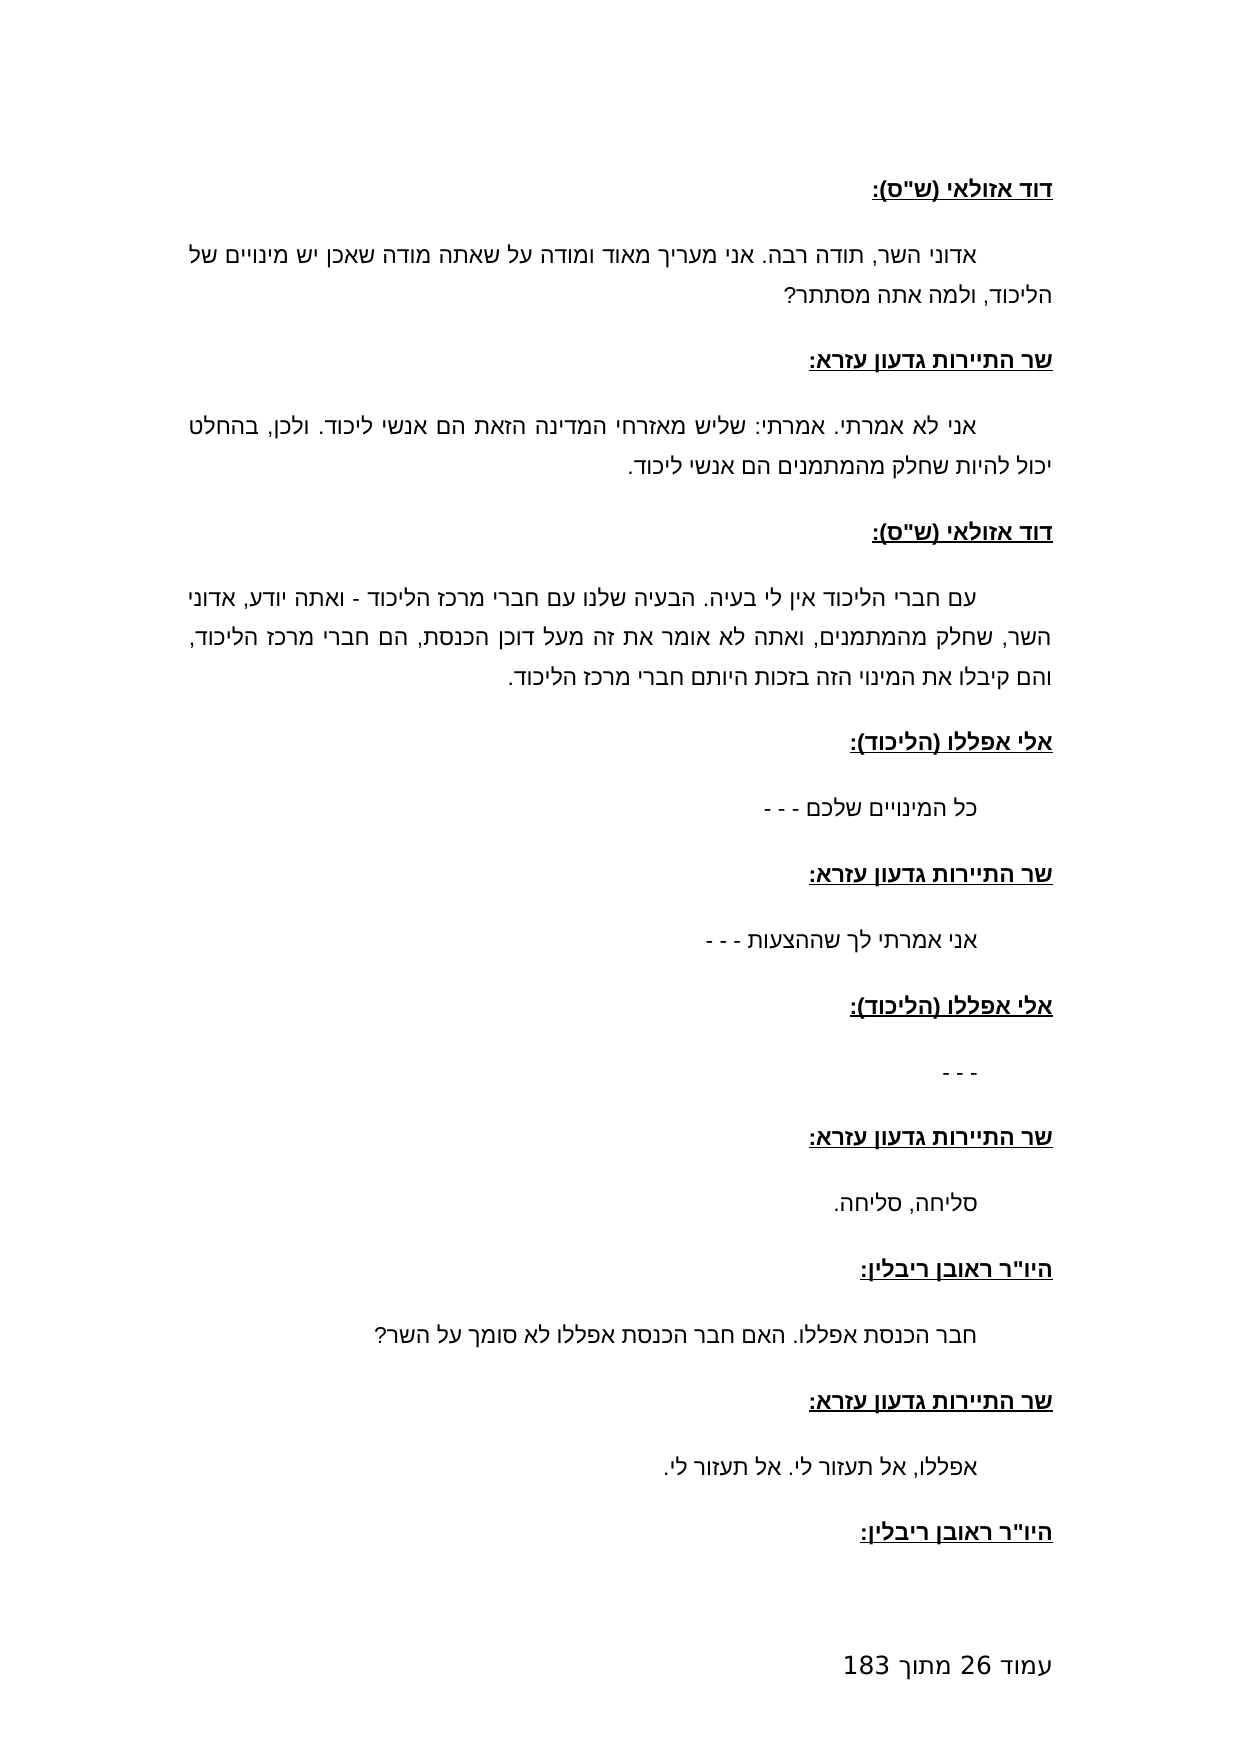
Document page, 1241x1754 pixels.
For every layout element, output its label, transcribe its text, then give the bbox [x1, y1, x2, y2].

text אלי אפללו (הליכוד): [187, 703, 1053, 756]
text דוד אזולאי (ש"ס): [187, 492, 1053, 545]
text היו"ר ראובן ריבלין: [187, 1229, 1053, 1282]
text - - - [187, 1058, 1053, 1085]
text כל המינויים שלכם - - - [187, 795, 1053, 821]
text שר התיירות גדעון עזרא: [187, 1098, 1053, 1151]
text שר התיירות גדעון עזרא: [187, 1361, 1053, 1414]
text אדוני השר, תודה רבה. אני מעריך מאוד ומודה על שאתה מודה שאכן יש מינויים של הליכוד, ולמה אתה מסתתר? [187, 242, 1053, 308]
text היו"ר ראובן ריבלין: [187, 1493, 1053, 1546]
text שר התיירות גדעון עזרא: [187, 321, 1053, 374]
text אפללו, אל תעזור לי. אל תעזור לי. [187, 1453, 1053, 1480]
text דוד אזולאי (ש"ס): [187, 150, 1053, 203]
text שר התיירות גדעון עזרא: [187, 834, 1053, 887]
text חבר הכנסת אפללו. האם חבר הכנסת אפללו לא סומך על השר? [187, 1322, 1053, 1348]
text סליחה, סליחה. [187, 1190, 1053, 1216]
text אני לא אמרתי. אמרתי: שליש מאזרחי המדינה הזאת הם אנשי ליכוד. ולכן, בהחלט יכול להיות שחלק מהמתמנים הם אנשי ליכוד. [187, 413, 1053, 479]
text עם חברי הליכוד אין לי בעיה. הבעיה שלנו עם חברי מרכז הליכוד - ואתה יודע, אדוני השר, שחלק מהמתמנים, ואתה לא אומר את זה מעל דוכן הכנסת, הם חברי מרכז הליכוד, והם קיבלו את המינוי הזה בזכות היותם חברי מרכז הליכוד. [187, 584, 1053, 690]
text אלי אפללו (הליכוד): [187, 966, 1053, 1019]
text אני אמרתי לך שההצעות - - - [187, 927, 1053, 953]
